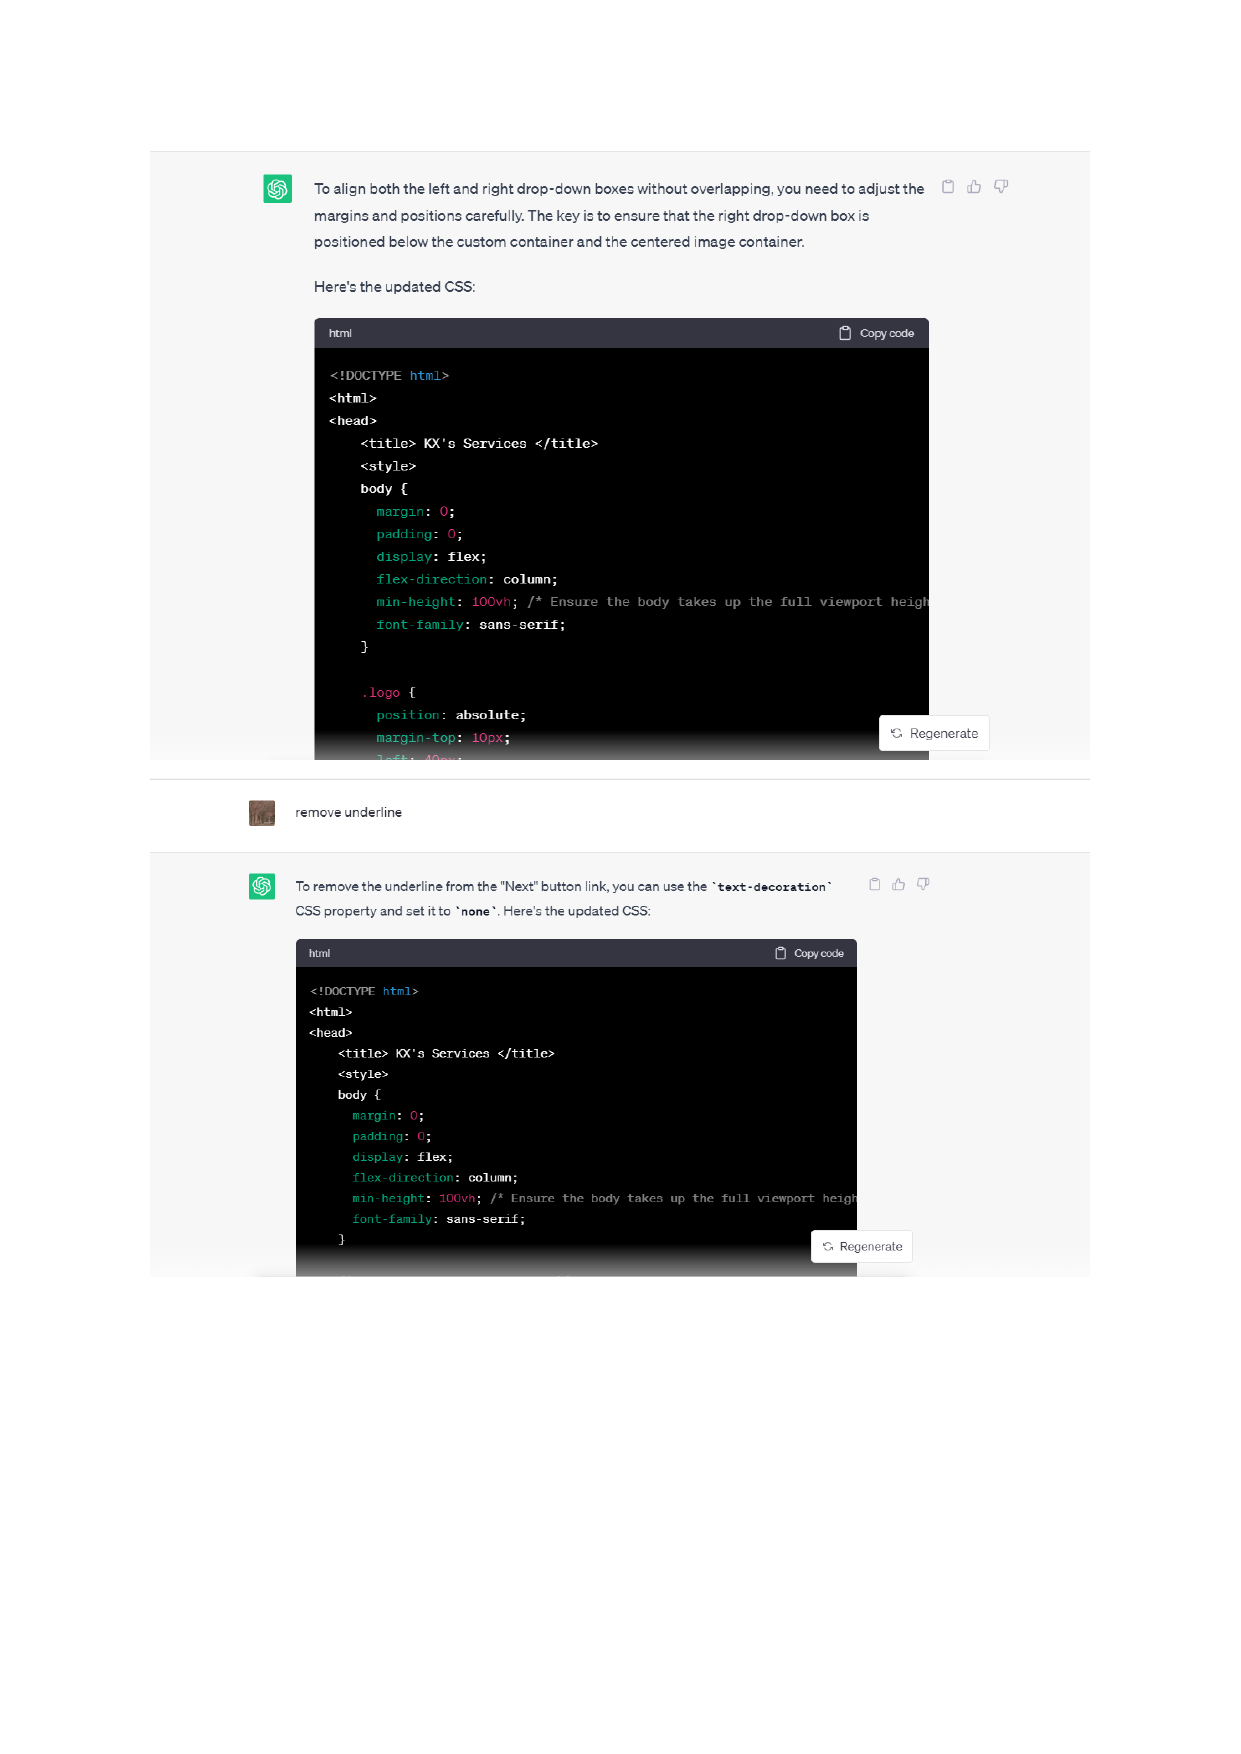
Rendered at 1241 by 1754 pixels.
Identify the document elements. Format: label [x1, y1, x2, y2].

picture [150, 778, 1091, 1277]
picture [150, 150, 1091, 760]
